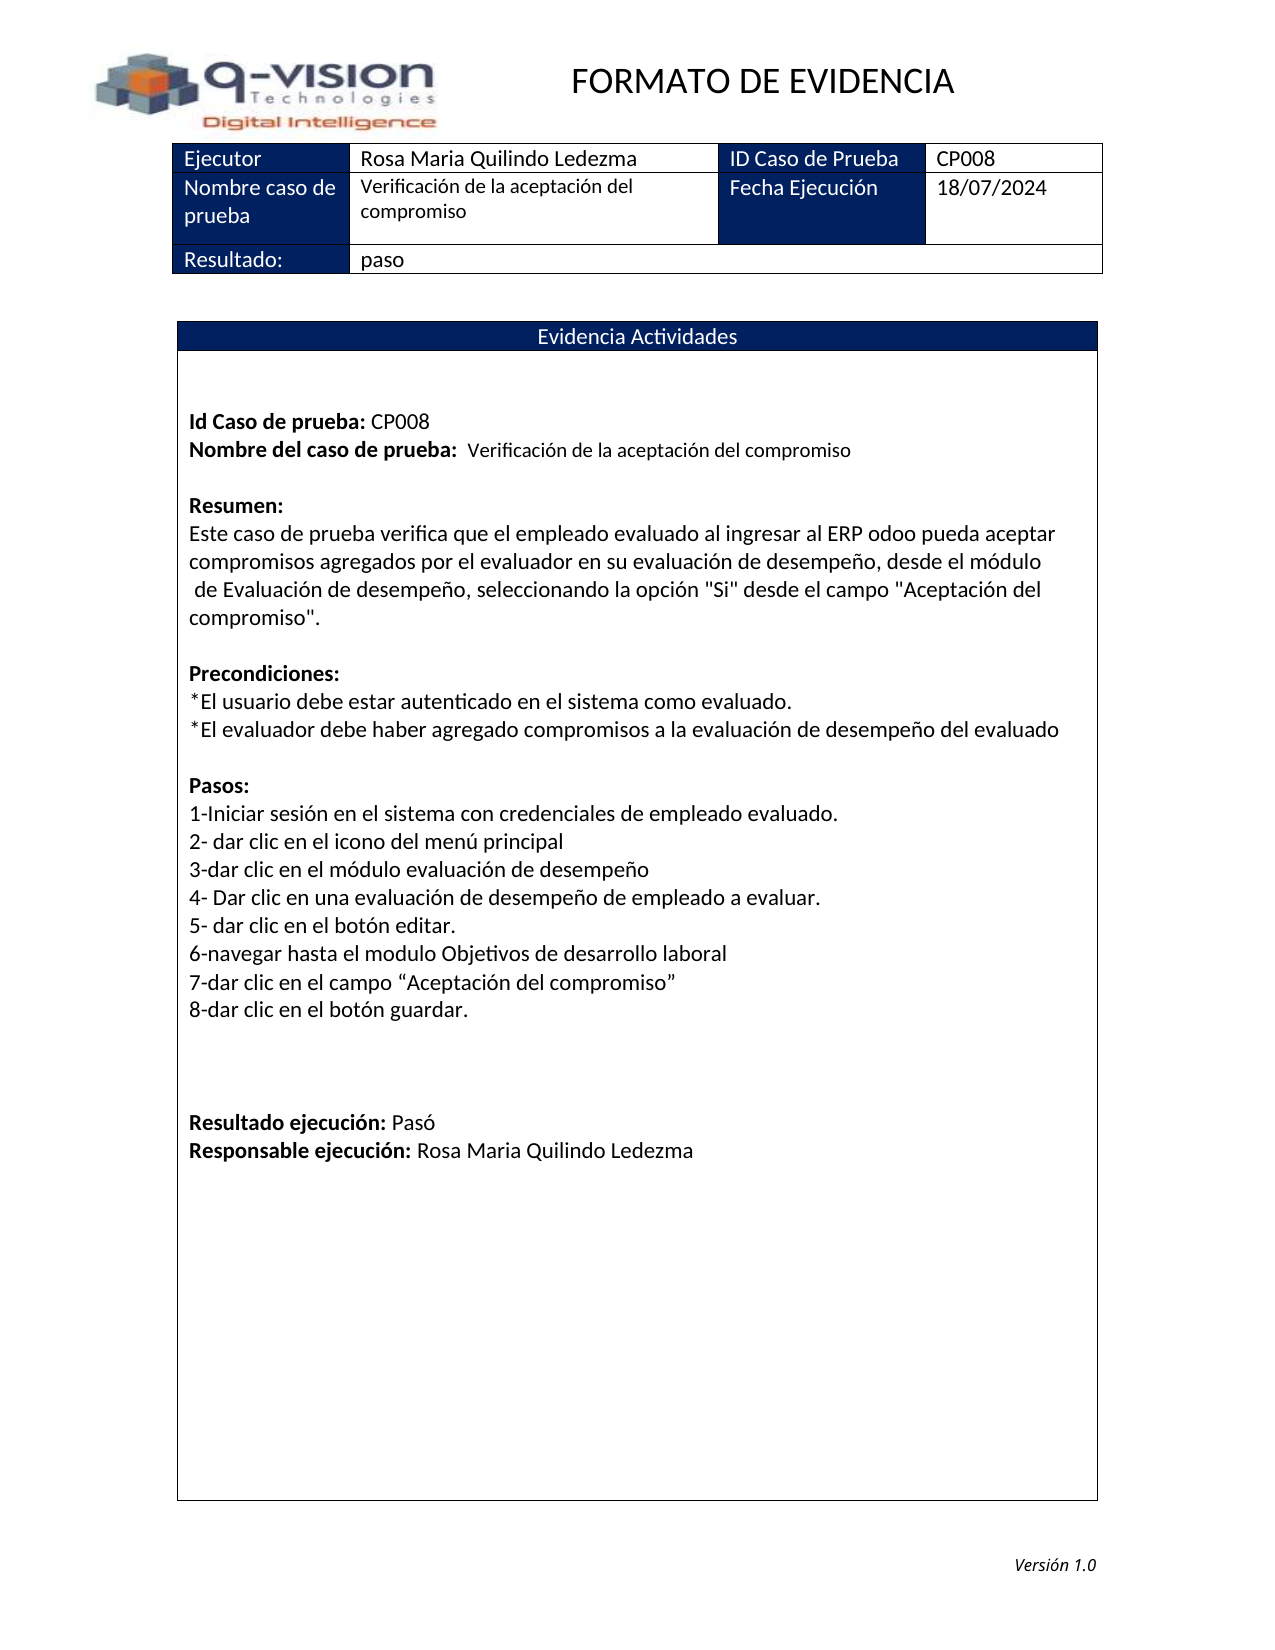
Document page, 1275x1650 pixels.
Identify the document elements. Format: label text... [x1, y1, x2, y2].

picture [88, 44, 442, 143]
table_header Evidencia Actividades [178, 322, 1097, 350]
table_cell 18/07/2024 [926, 173, 1102, 244]
table_header CP008 [926, 144, 1102, 172]
table_cell Fecha Ejecución [719, 173, 925, 244]
table_header Rosa Maria Quilindo Ledezma [350, 144, 718, 172]
table_header Ejecutor [173, 144, 349, 172]
table_cell Nombre caso de prueba [173, 173, 349, 244]
table_cell Resultado: [173, 245, 349, 273]
table_header ID Caso de Prueba [719, 144, 925, 172]
table_cell Verificación de la aceptación del compromiso [350, 173, 718, 244]
table_cell paso [350, 245, 1102, 273]
